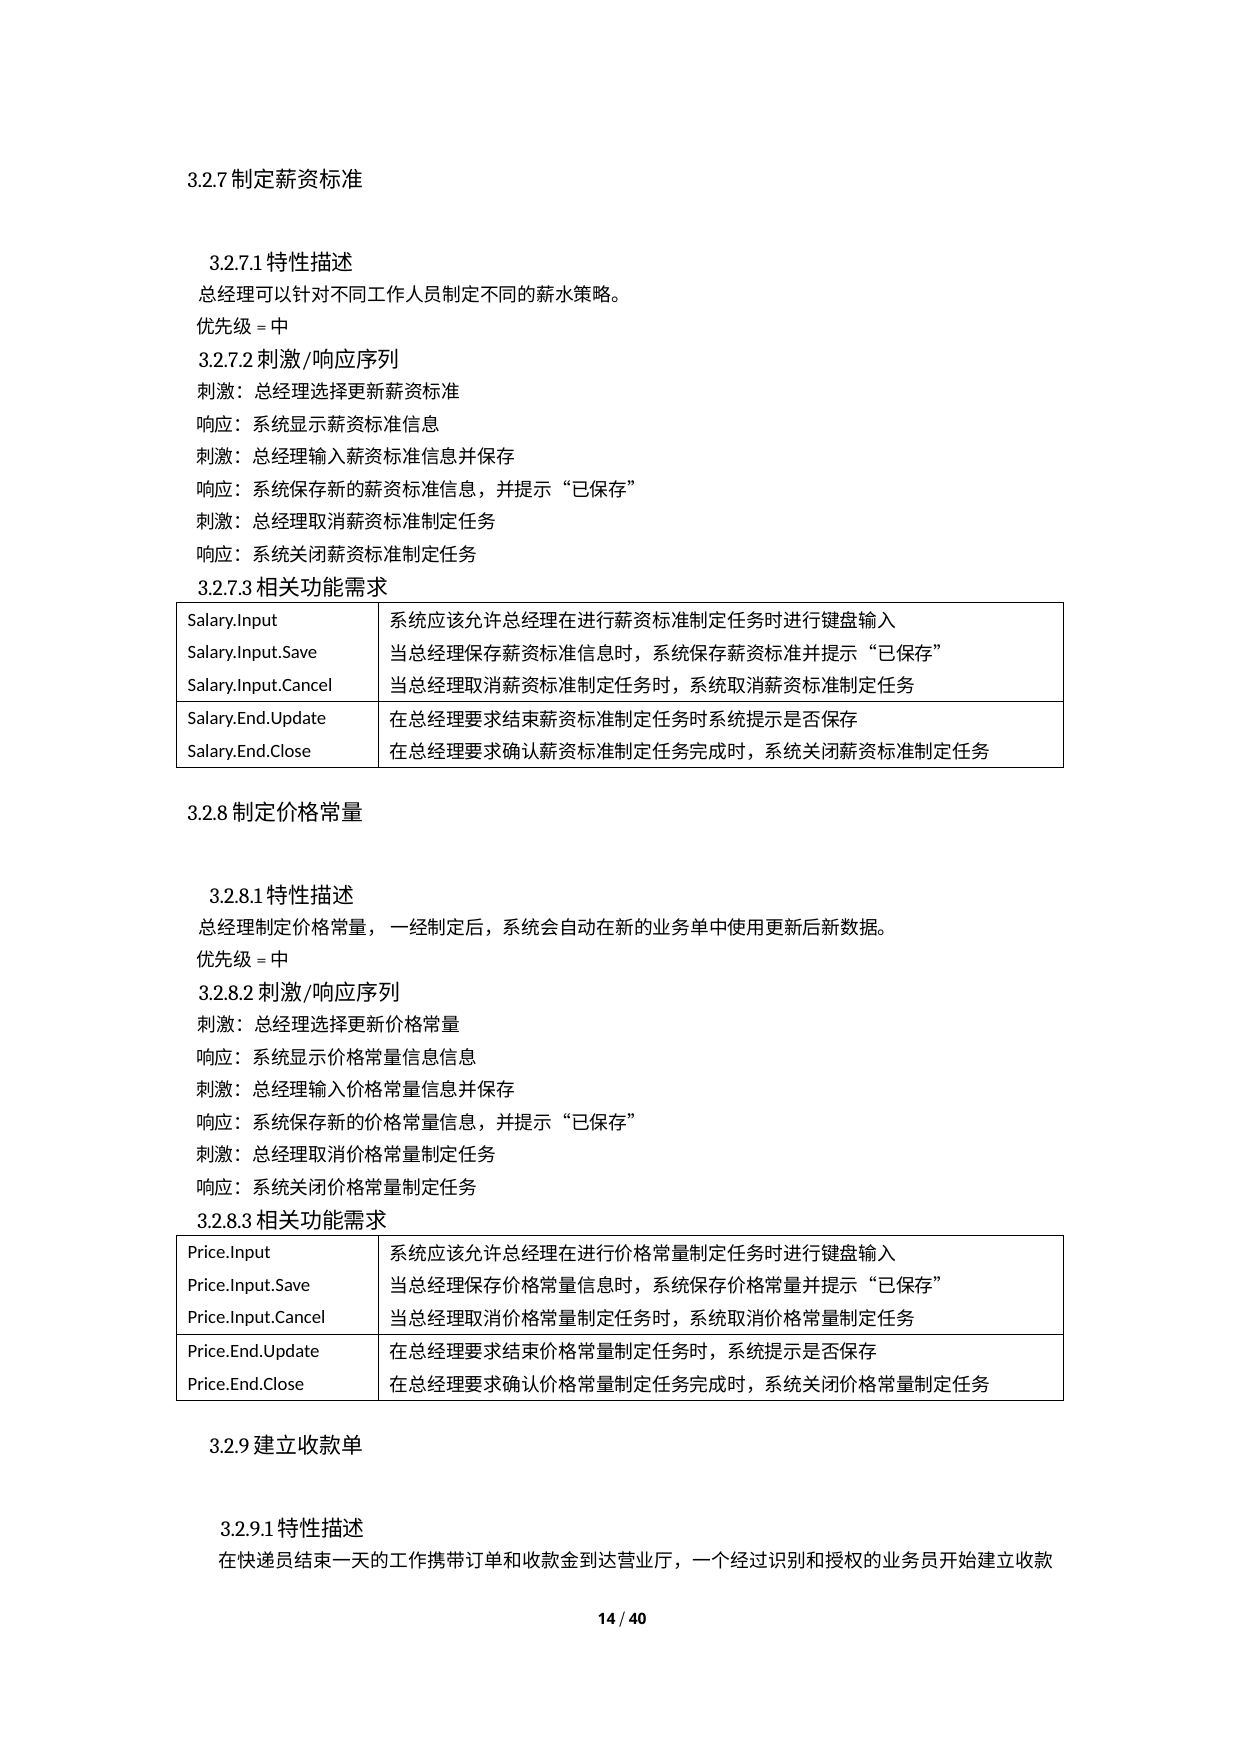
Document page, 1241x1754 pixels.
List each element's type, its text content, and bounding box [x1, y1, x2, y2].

text 响应：系统显示价格常量信息信息 [187, 1040, 1053, 1072]
table_header 系统应该允许总经理在进行薪资标准制定任务时进行键盘输入 当总经理保存薪资标准信息时，系统保存薪资标准并提示“已保存” 当总经理取消薪资标准制定任务时，系统取消薪资标准制定任务 [379, 603, 1063, 701]
text 总经理可以针对不同工作人员制定不同的薪水策略。 [187, 277, 1053, 309]
text 3.2.8.1特性描述 [187, 877, 1053, 910]
text 3.2.8.3相关功能需求 [187, 1202, 1053, 1235]
subtitle 3.2.8制定价格常量 [187, 795, 1053, 827]
table_header 系统应该允许总经理在进行价格常量制定任务时进行键盘输入 当总经理保存价格常量信息时，系统保存价格常量并提示“已保存” 当总经理取消价格常量制定任务时，系统取消价格常量制定任务 [379, 1236, 1063, 1333]
text 刺激：总经理选择更新薪资标准 [187, 374, 1053, 407]
table_header Salary.Input Salary.Input.Save Salary.Input.Cancel [177, 603, 378, 701]
text 刺激：总经理取消薪资标准制定任务 [187, 504, 1053, 537]
text 3.2.9.1特性描述 [187, 1510, 1053, 1543]
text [191, 1543, 1053, 1575]
subtitle 3.2.9建立收款单 [187, 1428, 1053, 1460]
text 刺激：总经理取消价格常量制定任务 [187, 1137, 1053, 1170]
table_cell Salary.End.Update Salary.End.Close [177, 702, 378, 767]
table_cell Price.End.Update Price.End.Close [177, 1335, 378, 1399]
text 刺激：总经理输入价格常量信息并保存 [187, 1072, 1053, 1105]
subtitle 3.2.7制定薪资标准 [187, 162, 1053, 194]
text 刺激：总经理选择更新价格常量 [187, 1007, 1053, 1040]
text 响应：系统显示薪资标准信息 [187, 407, 1053, 439]
text 刺激：总经理输入薪资标准信息并保存 [187, 439, 1053, 472]
table_header Price.Input Price.Input.Save Price.Input.Cancel [177, 1236, 378, 1333]
text 3.2.7.1特性描述 [187, 244, 1053, 277]
text 优先级 = 中 [187, 309, 1053, 342]
table_cell 在总经理要求结束价格常量制定任务时，系统提示是否保存 在总经理要求确认价格常量制定任务完成时，系统关闭价格常量制定任务 [379, 1335, 1063, 1399]
text 响应：系统关闭薪资标准制定任务 [187, 537, 1053, 569]
text 总经理制定价格常量， 一经制定后，系统会自动在新的业务单中使用更新后新数据。 [187, 910, 1053, 942]
text 响应：系统关闭价格常量制定任务 [187, 1170, 1053, 1202]
text 3.2.7.3相关功能需求 [187, 569, 1053, 602]
text 优先级 = 中 [187, 942, 1053, 975]
table_cell 在总经理要求结束薪资标准制定任务时系统提示是否保存 在总经理要求确认薪资标准制定任务完成时，系统关闭薪资标准制定任务 [379, 702, 1063, 767]
text 响应：系统保存新的价格常量信息，并提示“已保存” [187, 1105, 1053, 1137]
text 响应：系统保存新的薪资标准信息，并提示“已保存” [187, 472, 1053, 504]
text 3.2.7.2刺激/响应序列 [187, 342, 1053, 374]
text 3.2.8.2刺激/响应序列 [187, 975, 1053, 1007]
